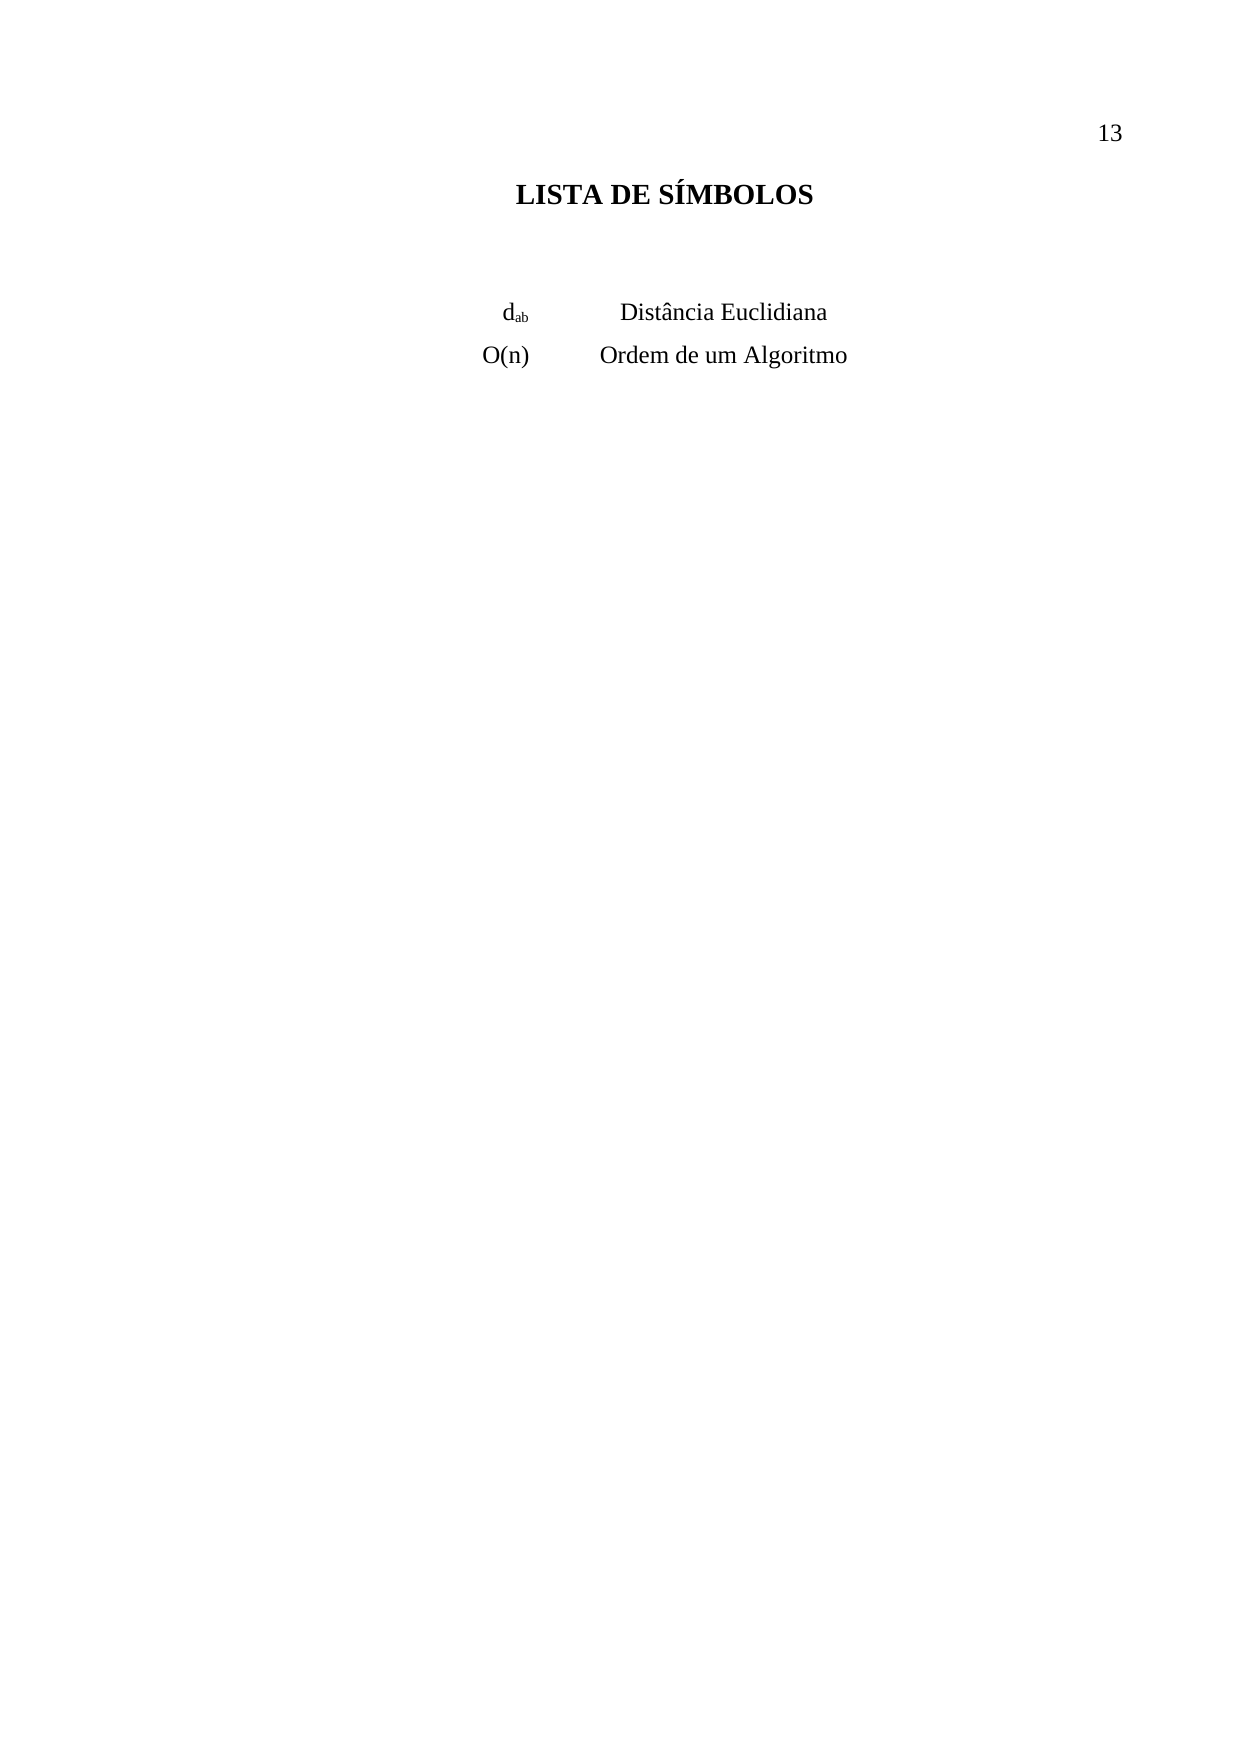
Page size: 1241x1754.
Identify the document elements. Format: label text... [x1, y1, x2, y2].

text O(n) Ordem de um Algoritmo [207, 340, 1122, 369]
text dab Distância Euclidiana [207, 297, 1122, 326]
text LISTA DE SÍMBOLOS [207, 177, 1122, 211]
